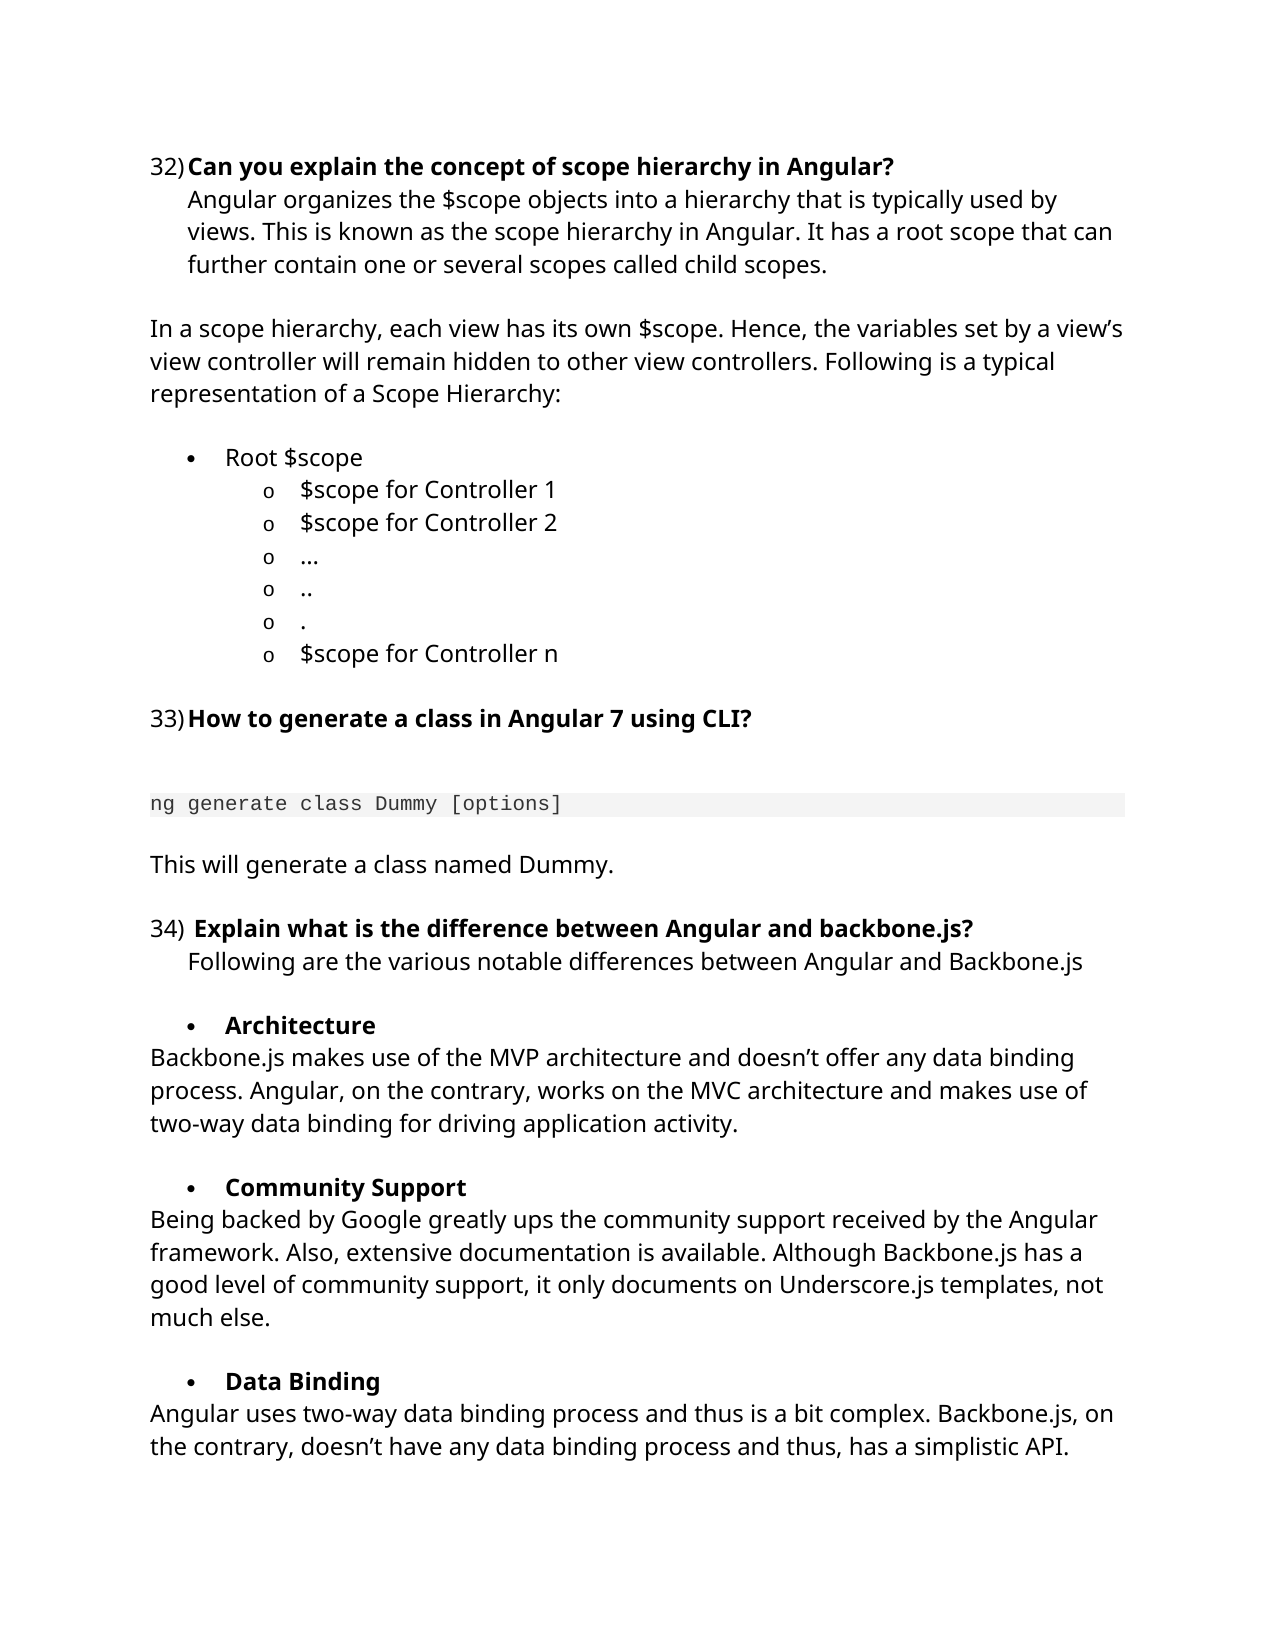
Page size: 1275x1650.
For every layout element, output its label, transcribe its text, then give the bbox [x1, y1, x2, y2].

text This will generate a class named Dummy. [150, 848, 1125, 881]
list $scope for Controller 1 [262, 473, 1125, 506]
text In a scope hierarchy, each view has its own $scope. Hence, the variables set by a view’s view controller will remain hidden to other view controllers. Following is a typical representation of a Scope Hierarchy: [150, 312, 1125, 409]
list Architecture [187, 1009, 1125, 1041]
list Community Support [187, 1170, 1125, 1203]
list Data Binding [187, 1364, 1125, 1397]
list Root $scope [187, 441, 1125, 473]
text ng generate class Dummy [options] [150, 793, 1125, 817]
list How to generate a class in Angular 7 using CLI? [150, 702, 1125, 762]
list $scope for Controller 2 [262, 506, 1125, 538]
list . [262, 604, 1125, 636]
list … [262, 538, 1125, 571]
text Backbone.js makes use of the MVP architecture and doesn’t offer any data binding process. Angular, on the contrary, works on the MVC architecture and makes use of two-way data binding for driving application activity. [150, 1041, 1125, 1139]
list Can you explain the concept of scope hierarchy in Angular? Angular organizes the $scope objects into a hierarchy that is typically used by views. This is known as the scope hierarchy in Angular. It has a root scope that can further contain one or several scopes called child scopes. [150, 150, 1125, 280]
list $scope for Controller n [262, 636, 1125, 669]
list Explain what is the difference between Angular and backbone.js? Following are the various notable differences between Angular and Backbone.js [150, 912, 1125, 977]
text Being backed by Google greatly ups the community support received by the Angular framework. Also, extensive documentation is available. Although Backbone.js has a good level of community support, it only documents on Underscore.js templates, not much else. [150, 1203, 1125, 1333]
list .. [262, 571, 1125, 604]
text Angular uses two-way data binding process and thus is a bit complex. Backbone.js, on the contrary, doesn’t have any data binding process and thus, has a simplistic API. [150, 1397, 1125, 1462]
